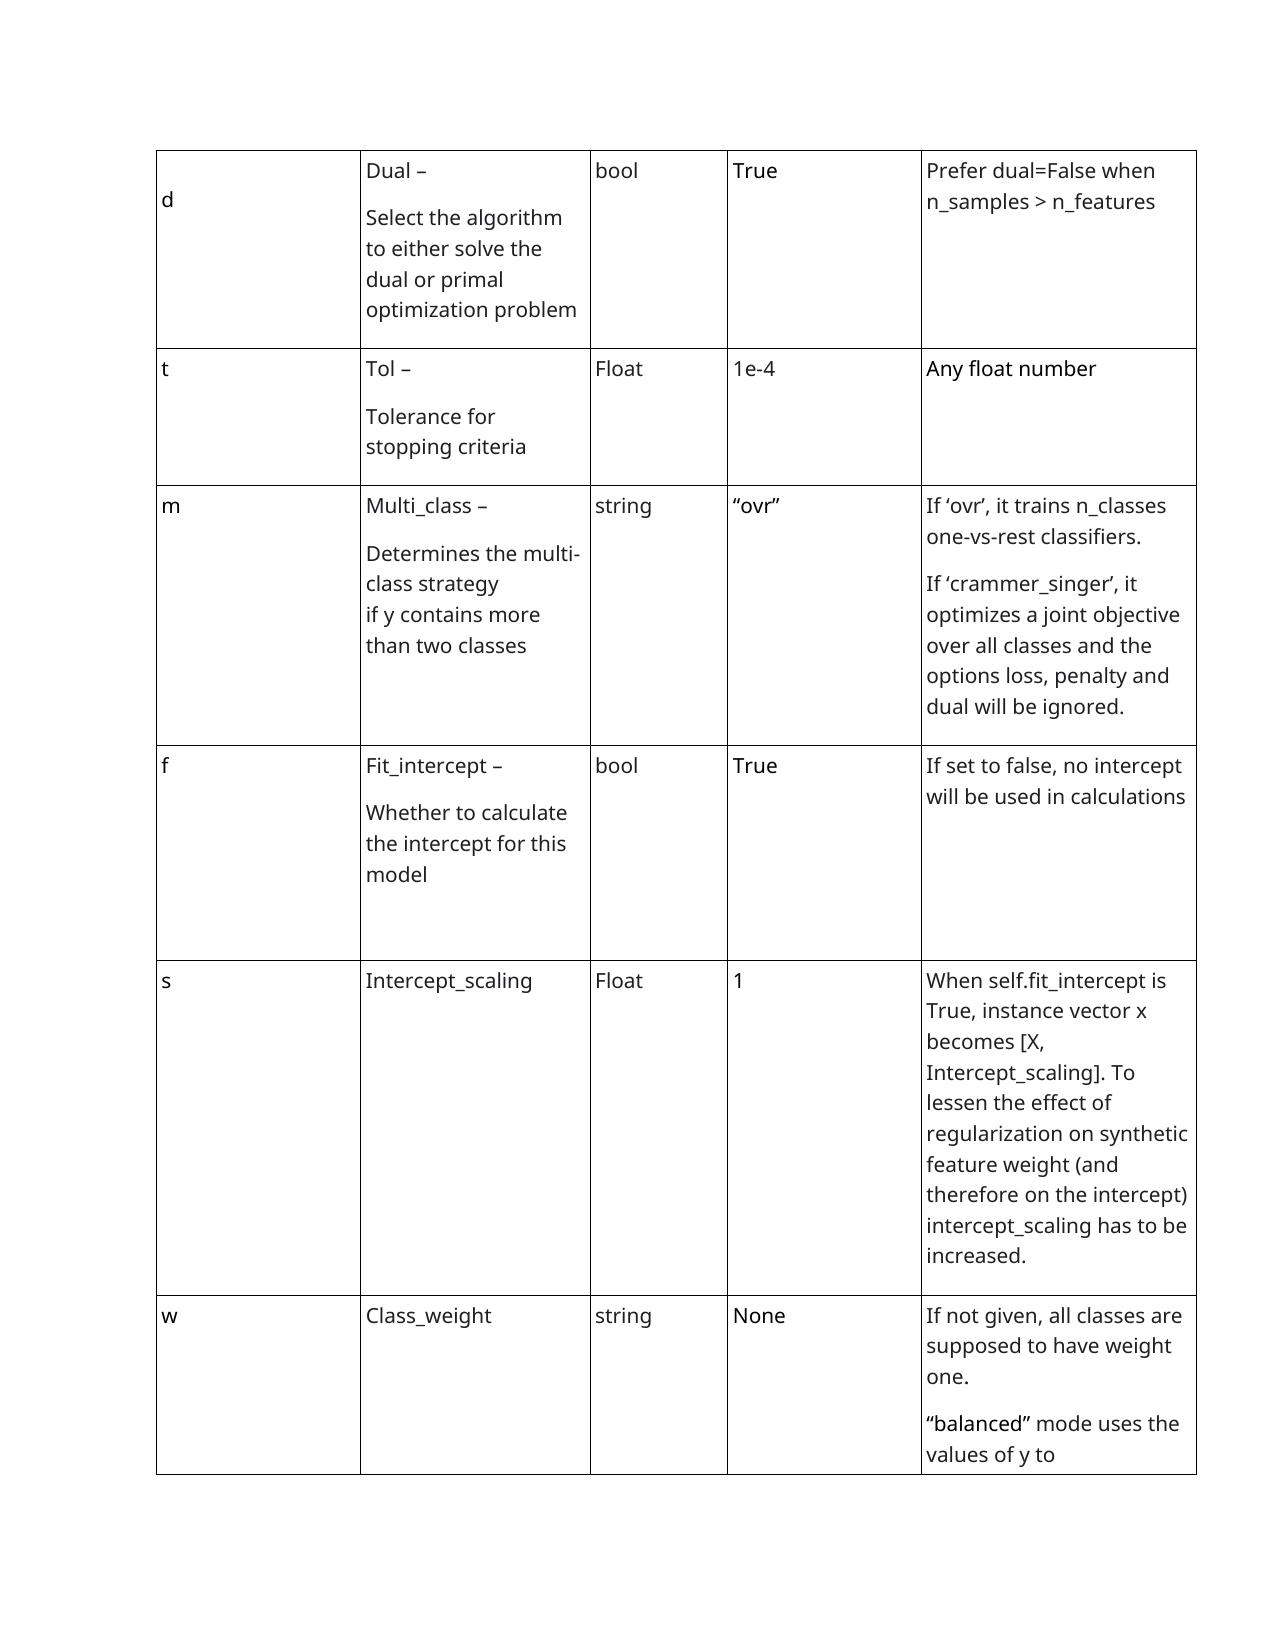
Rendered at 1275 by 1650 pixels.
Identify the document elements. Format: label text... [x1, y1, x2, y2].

table_cell Intercept_scaling [361, 961, 590, 1294]
table_cell 1e-4 [728, 349, 921, 485]
table_cell True [728, 151, 921, 348]
table_cell True [728, 746, 921, 960]
table_cell w [157, 1296, 360, 1474]
table_cell “ovr” [728, 486, 921, 745]
table_cell Any float number [922, 349, 1196, 485]
table_cell d [157, 151, 360, 348]
table_cell string [591, 1296, 727, 1474]
table_cell 1 [728, 961, 921, 1294]
table_cell string [591, 486, 727, 745]
table_cell t [157, 349, 360, 485]
table_cell f [157, 746, 360, 960]
table_cell Dual – Select the algorithm to either solve the dual or primal optimization problem [361, 151, 590, 348]
table_cell Class_weight [361, 1296, 590, 1474]
table_cell If set to false, no intercept will be used in calculations [922, 746, 1196, 960]
table_cell s [157, 961, 360, 1294]
table_cell Fit_intercept – Whether to calculate the intercept for this model [361, 746, 590, 960]
table_cell If ‘ovr’, it trains n_classes one-vs-rest classifiers. If ‘crammer_singer’, it optimizes a joint objective over all classes and the options loss, penalty and dual will be ignored. [922, 486, 1196, 745]
table_cell m [157, 486, 360, 745]
table_cell When self.fit_intercept is True, instance vector x becomes [X, Intercept_scaling]. To lessen the effect of regularization on synthetic feature weight (and therefore on the intercept) intercept_scaling has to be increased. [922, 961, 1196, 1294]
table_cell bool [591, 746, 727, 960]
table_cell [922, 1296, 1196, 1474]
table_cell Float [591, 961, 727, 1294]
table_cell Float [591, 349, 727, 485]
table_cell bool [591, 151, 727, 348]
table_cell Prefer dual=False when n_samples > n_features [922, 151, 1196, 348]
table_cell None [728, 1296, 921, 1474]
table_cell Tol – Tolerance for stopping criteria [361, 349, 590, 485]
table_cell Multi_class – Determines the multi-class strategy if y contains more than two classes [361, 486, 590, 745]
